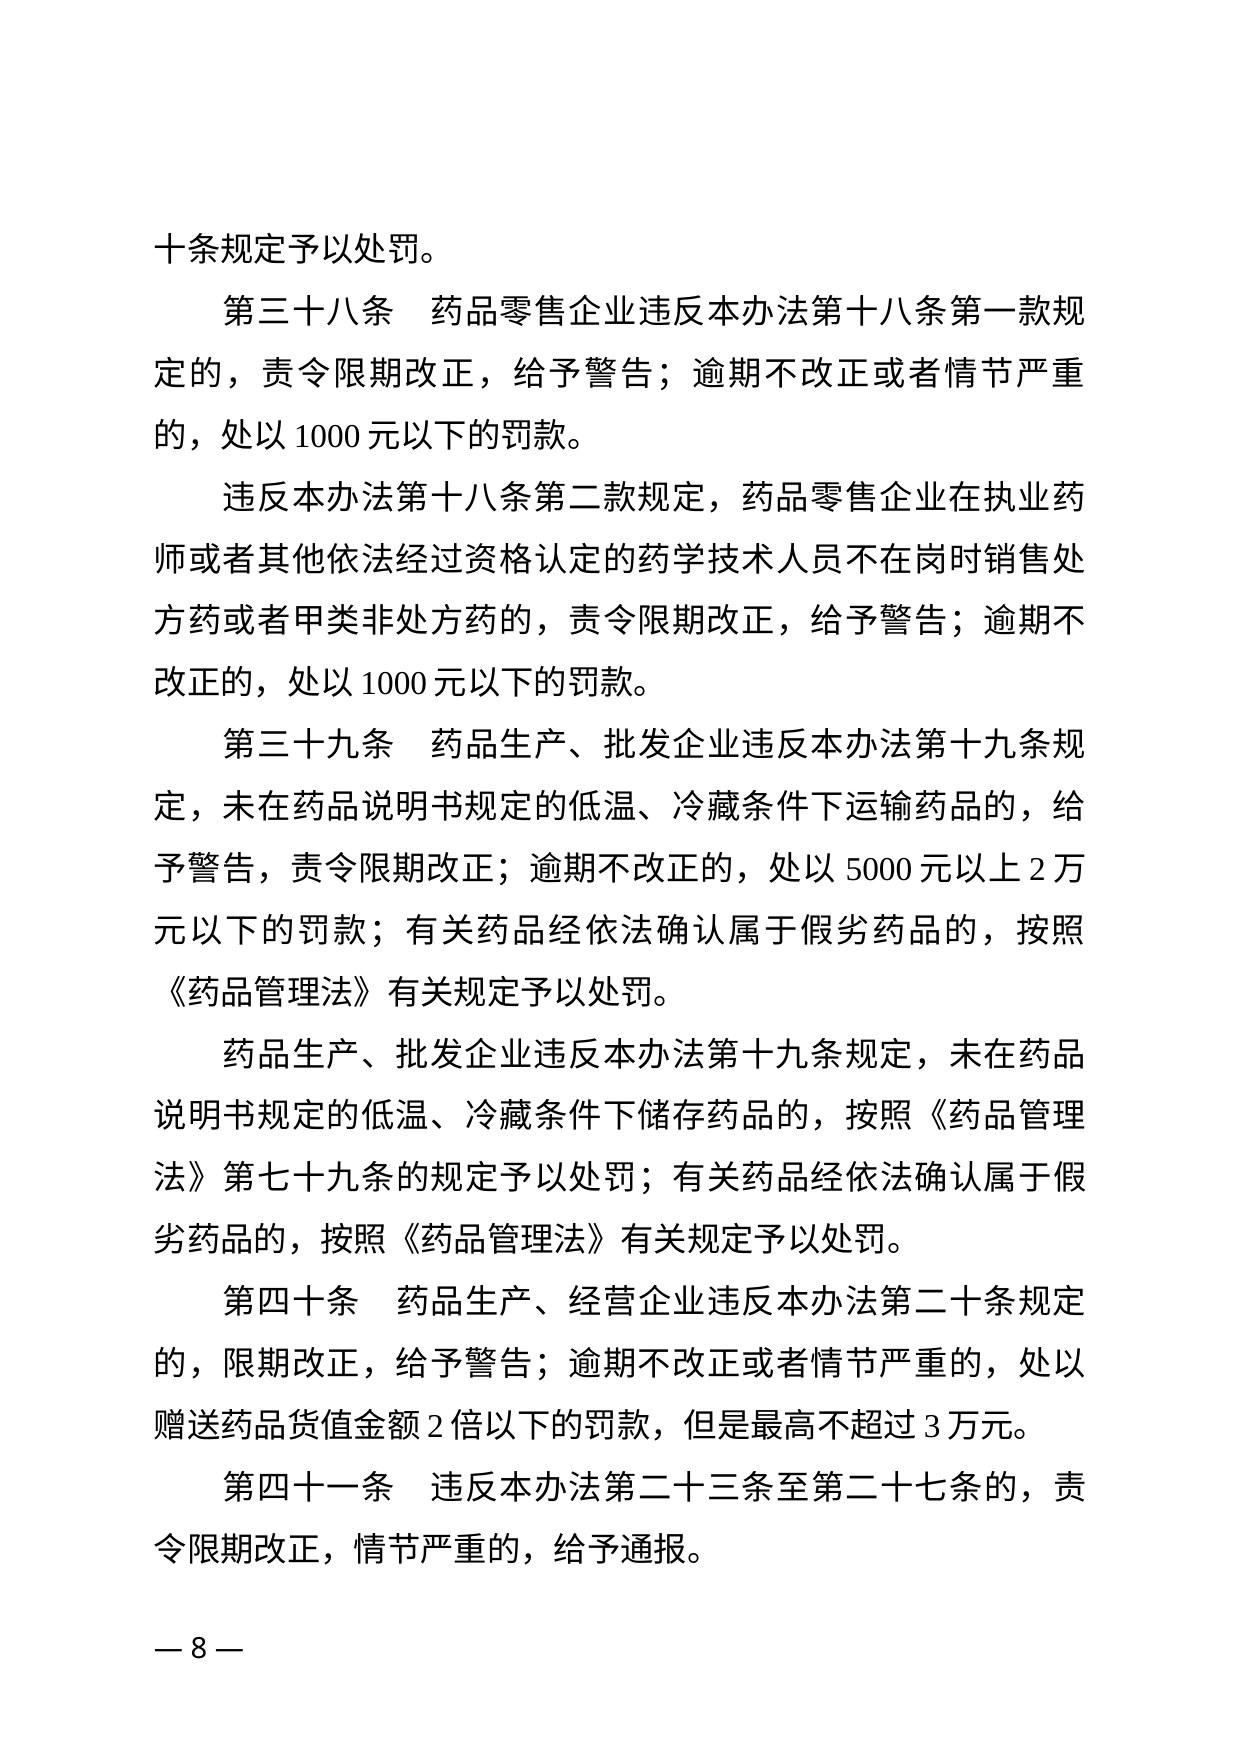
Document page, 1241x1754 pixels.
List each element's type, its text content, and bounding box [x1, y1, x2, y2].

text 违反本办法第十八条第二款规定，药品零售企业在执业药师或者其他依法经过资格认定的药学技术人员不在岗时销售处方药或者甲类非处方药的，责令限期改正，给予警告；逾期不改正的，处以1000元以下的罚款。 [153, 460, 1087, 707]
text 第三十九条 药品生产、批发企业违反本办法第十九条规定，未在药品说明书规定的低温、冷藏条件下运输药品的，给予警告，责令限期改正；逾期不改正的，处以5000元以上2万元以下的罚款；有关药品经依法确认属于假劣药品的，按照《药品管理法》有关规定予以处罚。 [153, 707, 1087, 1017]
text 第四十条 药品生产、经营企业违反本办法第二十条规定的，限期改正，给予警告；逾期不改正或者情节严重的，处以赠送药品货值金额2倍以下的罚款，但是最高不超过3万元。 [153, 1264, 1087, 1450]
text 第三十八条 药品零售企业违反本办法第十八条第一款规定的，责令限期改正，给予警告；逾期不改正或者情节严重的，处以1000元以下的罚款。 [153, 274, 1087, 460]
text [153, 212, 1087, 274]
text 药品生产、批发企业违反本办法第十九条规定，未在药品说明书规定的低温、冷藏条件下储存药品的，按照《药品管理法》第七十九条的规定予以处罚；有关药品经依法确认属于假劣药品的，按照《药品管理法》有关规定予以处罚。 [153, 1017, 1087, 1264]
text 第四十一条 违反本办法第二十三条至第二十七条的，责令限期改正，情节严重的，给予通报。 [153, 1450, 1087, 1573]
